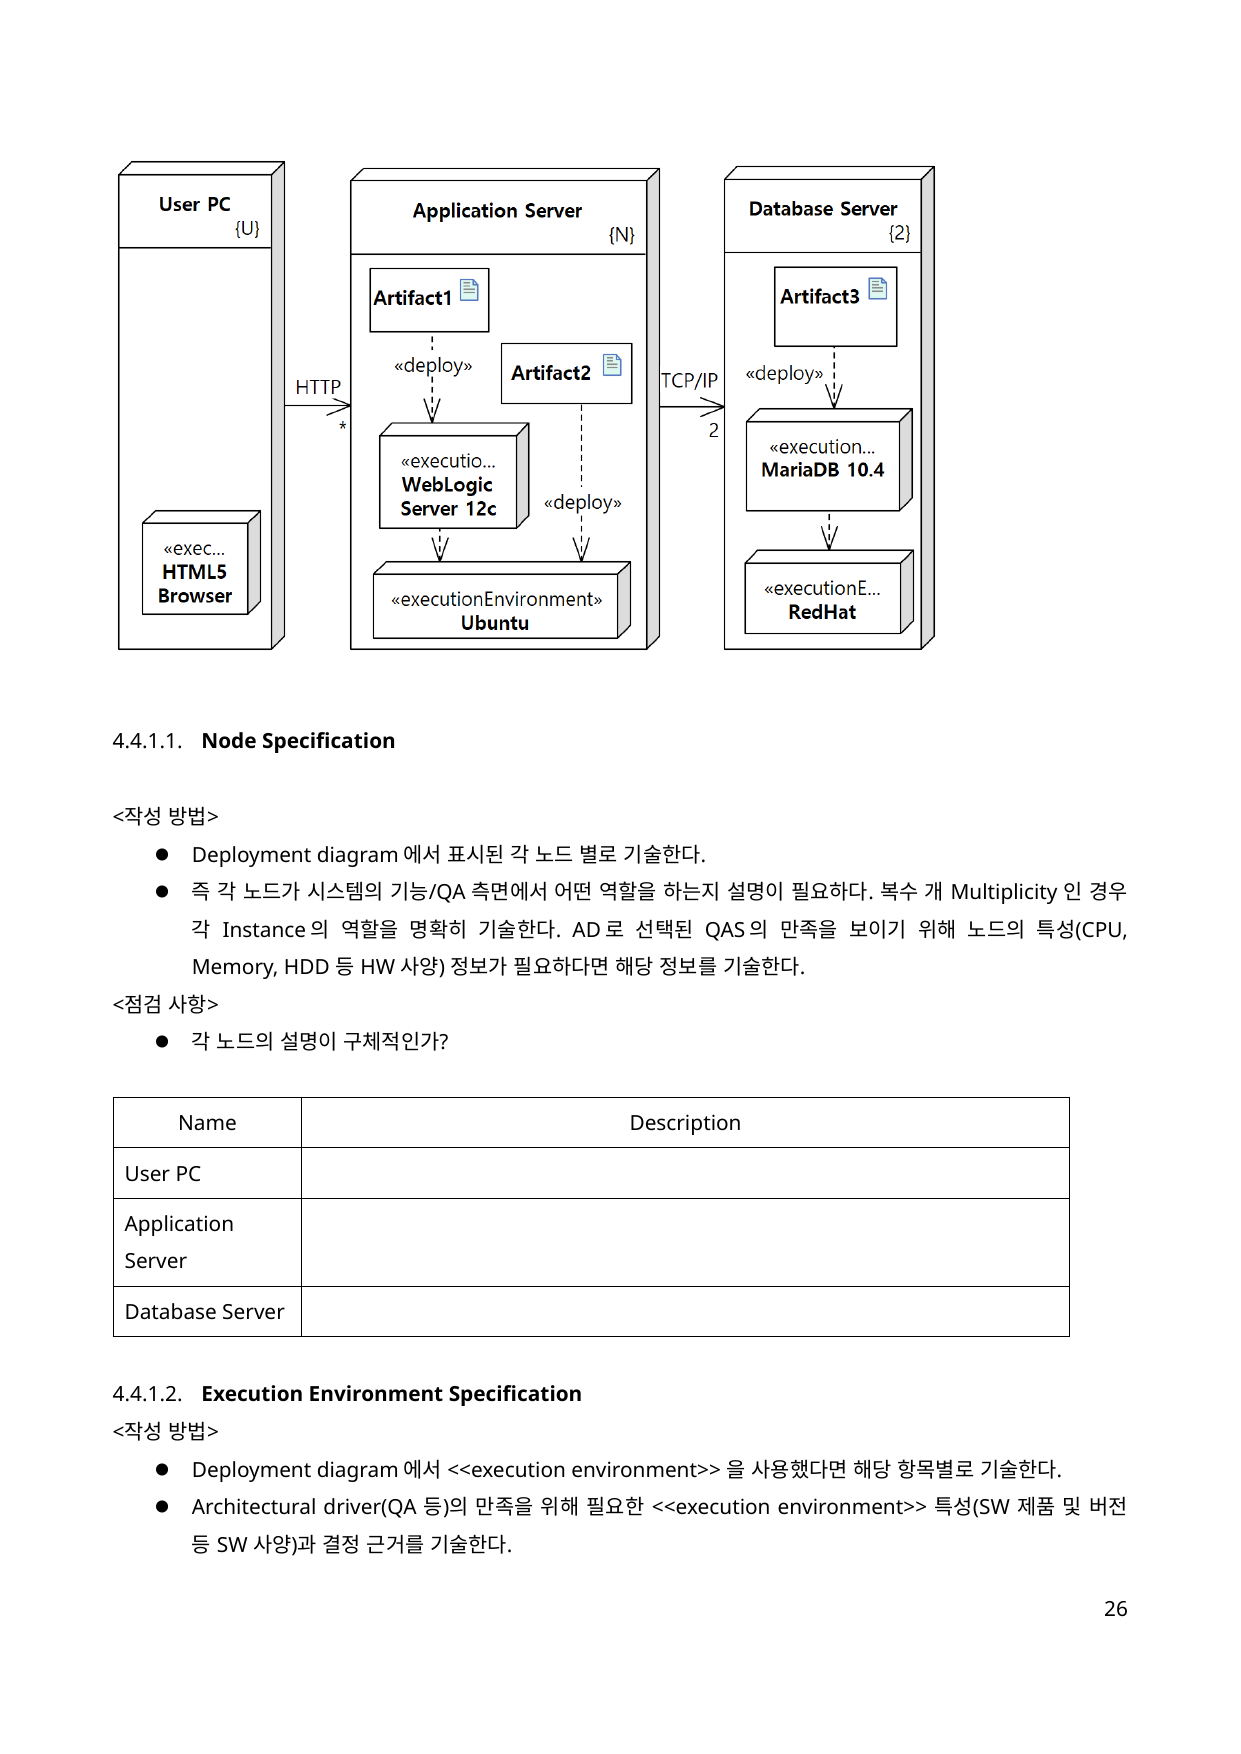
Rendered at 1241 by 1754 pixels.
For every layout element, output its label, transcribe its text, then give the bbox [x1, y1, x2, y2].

list 각 노드의 설명이 구체적인가? [154, 1022, 1128, 1059]
text <점검 사항> [112, 984, 1128, 1022]
table_cell [302, 1287, 1069, 1336]
table_cell [302, 1199, 1069, 1286]
list Deployment diagram에서 <<execution environment>> 을 사용했다면 해당 항목별로 기술한다. [154, 1449, 1128, 1487]
table_cell [302, 1148, 1069, 1198]
list Deployment diagram에서 표시된 각 노드 별로 기술한다. [154, 834, 1128, 872]
subtitle Execution Environment Specification [112, 1374, 1128, 1412]
table_cell User PC [114, 1148, 301, 1198]
table_cell Database Server [114, 1287, 301, 1336]
table_cell Application Server [114, 1199, 301, 1286]
list Architectural driver(QA 등)의 만족을 위해 필요한 <<execution environment>> 특성(SW 제품 및 버전 등 SW 사양)과 결정 근거를 기술한다. [154, 1487, 1128, 1562]
text <작성 방법> [112, 797, 1128, 834]
list 즉 각 노드가 시스템의 기능/QA 측면에서 어떤 역할을 하는지 설명이 필요하다. 복수 개 Multiplicity 인 경우 각 Instance의 역할을 명확히 기술한다. AD로 선택된 QAS의 만족을 보이기 위해 노드의 특성(CPU, Memory, HDD 등 HW 사양) 정보가 필요하다면 해당 정보를 기술한다. [154, 872, 1128, 984]
text <작성 방법> [112, 1412, 1128, 1449]
subtitle Node Specification [112, 722, 1128, 759]
picture [112, 159, 939, 654]
table_header Description [302, 1098, 1069, 1147]
table_header Name [114, 1098, 301, 1147]
